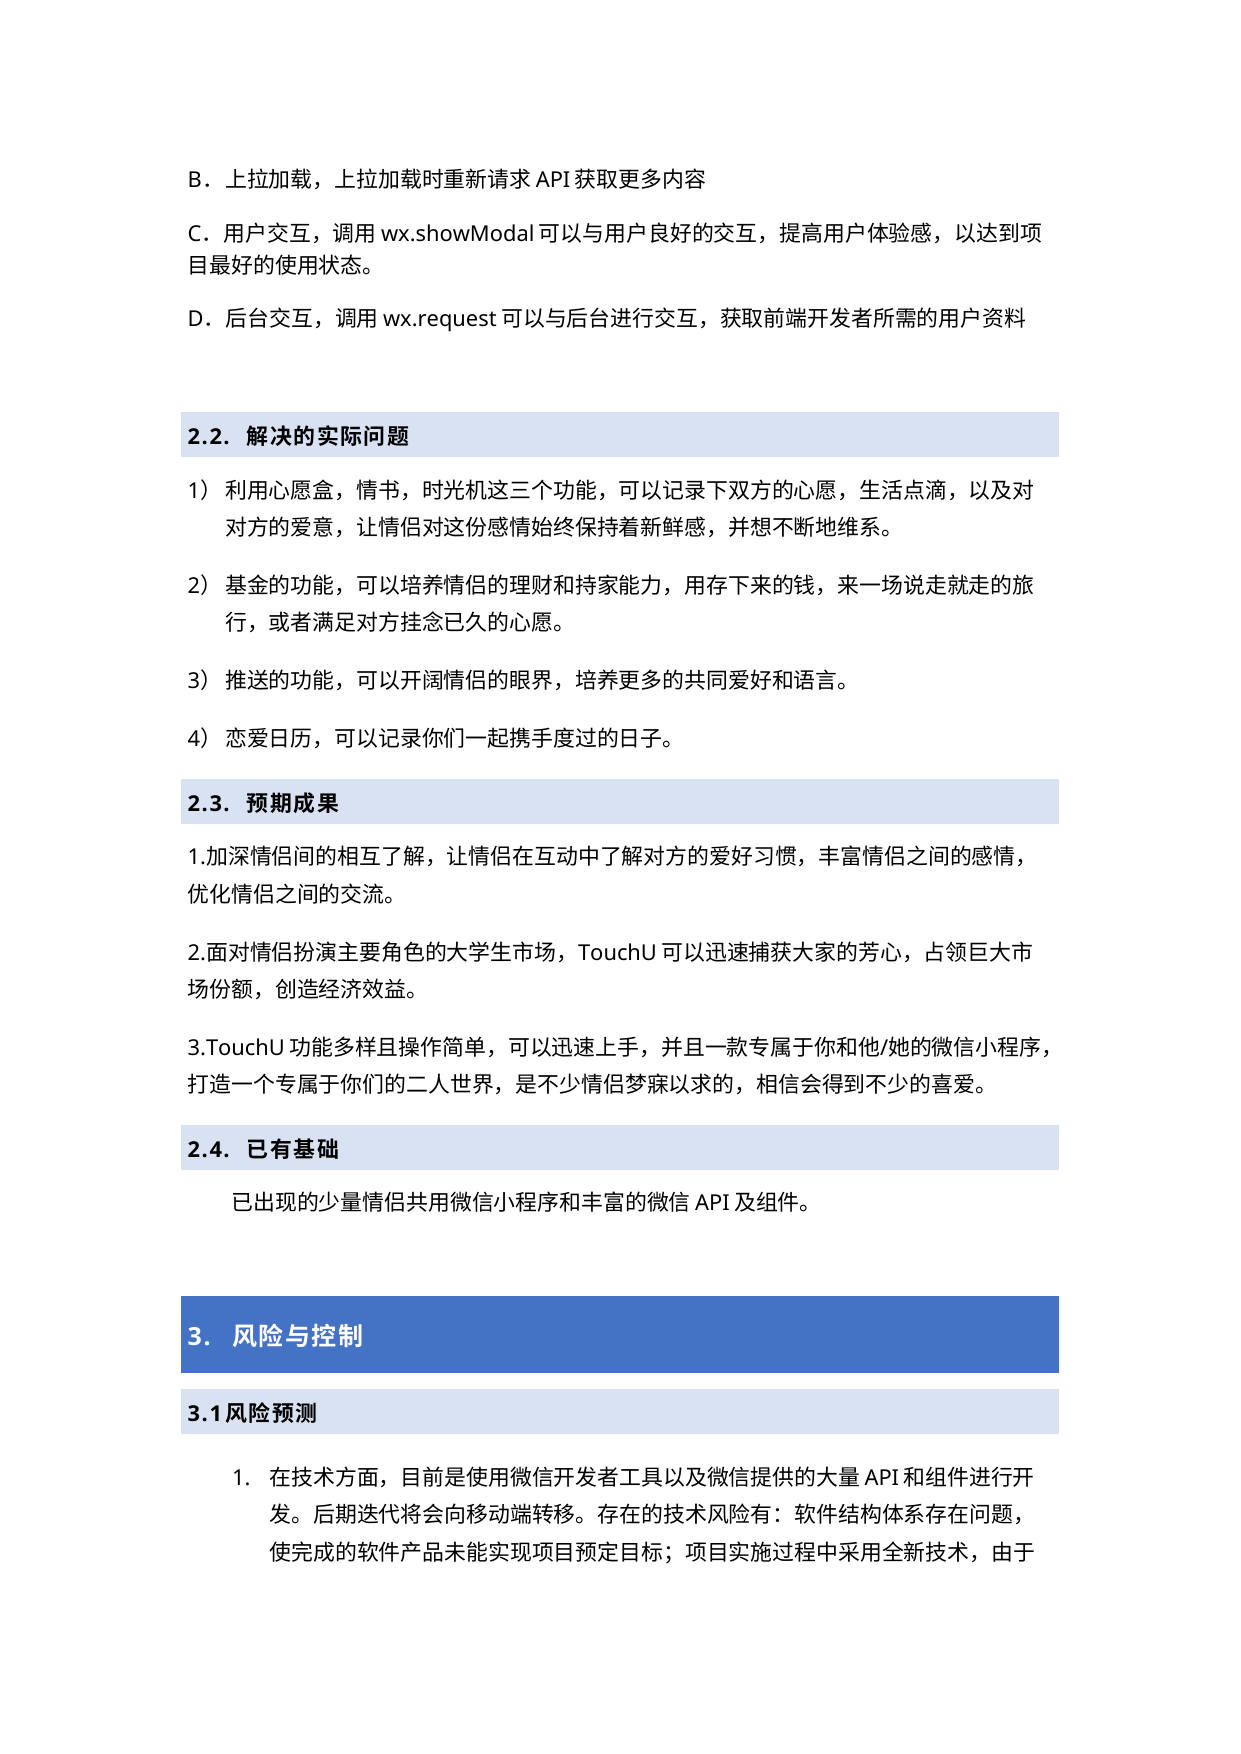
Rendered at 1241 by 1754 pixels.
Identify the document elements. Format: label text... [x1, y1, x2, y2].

list 推送的功能，可以开阔情侣的眼界，培养更多的共同爱好和语言。 [187, 663, 1053, 695]
text C．用户交互，调用wx.showModal可以与用户良好的交互，提高用户体验感，以达到项目最好的使用状态。 [187, 215, 1053, 280]
list 恋爱日历，可以记录你们一起携手度过的日子。 [187, 721, 1053, 753]
text 1.加深情侣间的相互了解，让情侣在互动中了解对方的爱好习惯，丰富情侣之间的感情，优化情侣之间的交流。 [187, 839, 1053, 909]
subtitle 风险预测 [188, 1396, 1053, 1428]
subtitle 预期成果 [188, 785, 1053, 818]
list 上拉加载，上拉加载时重新请求API获取更多内容 [187, 162, 1053, 194]
list 基金的功能，可以培养情侣的理财和持家能力，用存下来的钱，来一场说走就走的旅行，或者满足对方挂念已久的心愿。 [187, 568, 1053, 637]
subtitle 风险与控制 [188, 1302, 1053, 1367]
text 2.面对情侣扮演主要角色的大学生市场，TouchU可以迅速捕获大家的芳心，占领巨大市场份额，创造经济效益。 [187, 934, 1053, 1004]
text 已出现的少量情侣共用微信小程序和丰富的微信API及组件。 [187, 1185, 1053, 1218]
text 3.TouchU功能多样且操作简单，可以迅速上手，并且一款专属于你和他/她的微信小程序，打造一个专属于你们的二人世界，是不少情侣梦寐以求的，相信会得到不少的喜爱。 [187, 1030, 1053, 1099]
list 利用心愿盒，情书，时光机这三个功能，可以记录下双方的心愿，生活点滴，以及对对方的爱意，让情侣对这份感情始终保持着新鲜感，并想不断地维系。 [187, 472, 1053, 542]
text D．后台交互，调用wx.request可以与后台进行交互，获取前端开发者所需的用户资料 [187, 301, 1053, 334]
subtitle 已有基础 [188, 1131, 1053, 1164]
subtitle 解决的实际问题 [188, 419, 1053, 451]
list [232, 1460, 1053, 1567]
